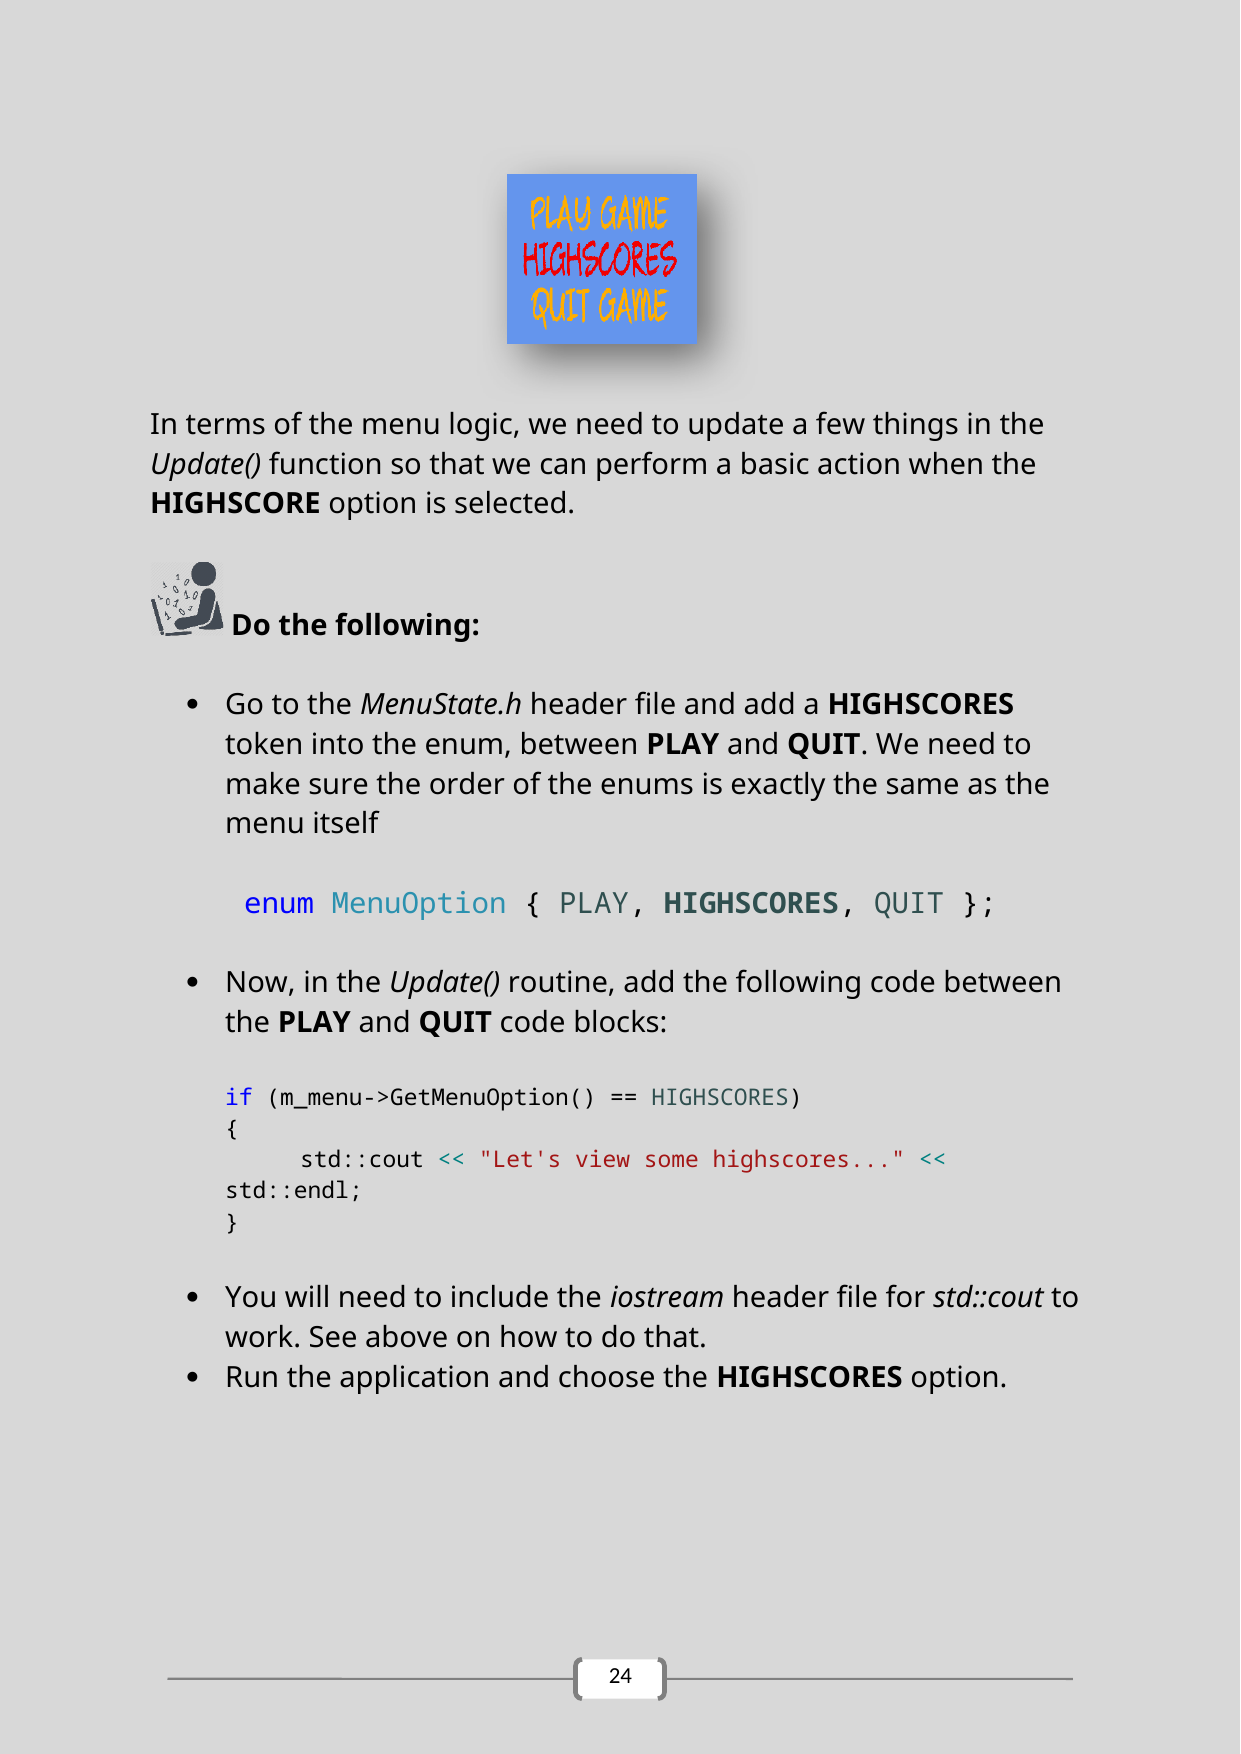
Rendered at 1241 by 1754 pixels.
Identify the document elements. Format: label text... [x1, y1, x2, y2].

text { [225, 1112, 1090, 1143]
picture [150, 562, 224, 636]
text } [225, 1206, 1090, 1237]
text enum MenuOption { PLAY, HIGHSCORES, QUIT }; [150, 882, 1090, 922]
text In terms of the menu logic, we need to update a few things in the Update() function so that we can perform a basic action when the HIGHSCORE option is selected. [150, 403, 1090, 522]
text Do the following: [150, 562, 1090, 644]
text std::cout << "Let's view some highscores..." << std::endl; [225, 1143, 1090, 1206]
text if (m_menu->GetMenuOption() == HIGHSCORES) [225, 1081, 1090, 1112]
list Now, in the Update() routine, add the following code between the PLAY and QUIT code blocks: [187, 961, 1090, 1041]
list You will need to include the iostream header file for std::cout to work. See above on how to do that. [187, 1276, 1090, 1356]
list Run the application and choose the HIGHSCORES option. [187, 1356, 1090, 1396]
list Go to the MenuState.h header file and add a HIGHSCORES token into the enum, between PLAY and QUIT. We need to make sure the order of the enums is exactly the same as the menu itself [187, 684, 1090, 842]
picture [507, 174, 697, 344]
